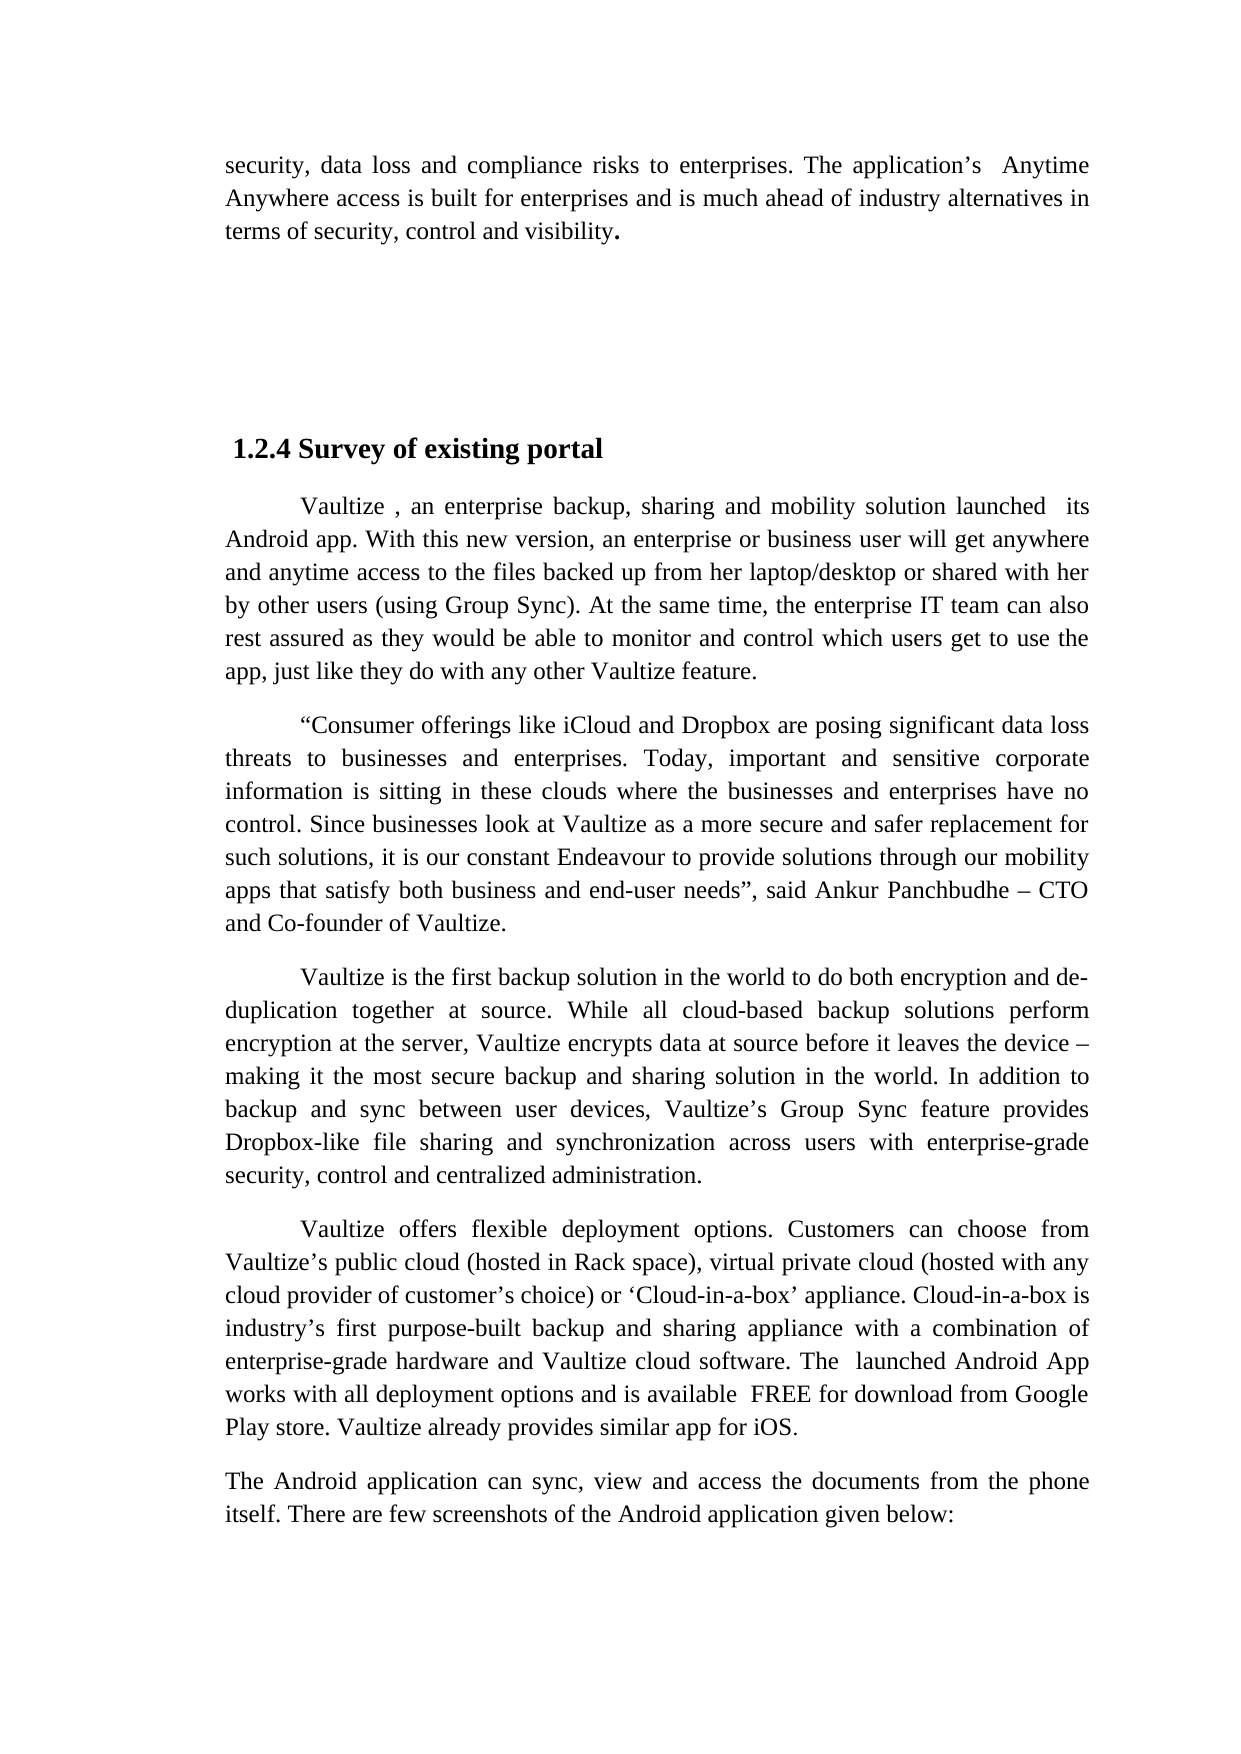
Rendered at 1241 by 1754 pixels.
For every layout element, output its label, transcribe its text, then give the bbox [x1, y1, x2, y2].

text The Android application can sync, view and access the documents from the phone itself. There are few screenshots of the Android application given below: [225, 1466, 1090, 1527]
text Vaultize is the first backup solution in the world to do both encryption and de-duplication together at source. While all cloud-based backup solutions perform encryption at the server, Vaultize encrypts data at source before it leaves the device – making it the most secure backup and sharing solution in the world. In addition to backup and sync between user devices, Vaultize’s Group Sync feature provides Dropbox-like file sharing and synchronization across users with enterprise-grade security, control and centralized administration. [225, 962, 1090, 1189]
text Vaultize offers flexible deployment options. Customers can choose from Vaultize’s public cloud (hosted in Rack space), virtual private cloud (hosted with any cloud provider of customer’s choice) or ‘Cloud-in-a-box’ appliance. Cloud-in-a-box is industry’s first purpose-built backup and sharing appliance with a combination of enterprise-grade hardware and Vaultize cloud software. The launched Android App works with all deployment options and is available FREE for download from Google Play store. Vaultize already provides similar app for iOS. [225, 1214, 1090, 1441]
text 1.2.4 Survey of existing portal [225, 431, 1090, 465]
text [225, 150, 1090, 245]
text “Consumer offerings like iCloud and Dropbox are posing significant data loss threats to businesses and enterprises. Today, important and sensitive corporate information is sitting in these clouds where the businesses and enterprises have no control. Since businesses look at Vaultize as a more secure and safer replacement for such solutions, it is our constant Endeavour to provide solutions through our mobility apps that satisfy both business and end-user needs”, said Ankur Panchbudhe – CTO and Co-founder of Vaultize. [225, 710, 1090, 937]
text Vaultize , an enterprise backup, sharing and mobility solution launched its Android app. With this new version, an enterprise or business user will get anywhere and anytime access to the files backed up from her laptop/desktop or shared with her by other users (using Group Sync). At the same time, the enterprise IT team can also rest assured as they would be able to monitor and control which users get to use the app, just like they do with any other Vaultize feature. [225, 491, 1090, 685]
